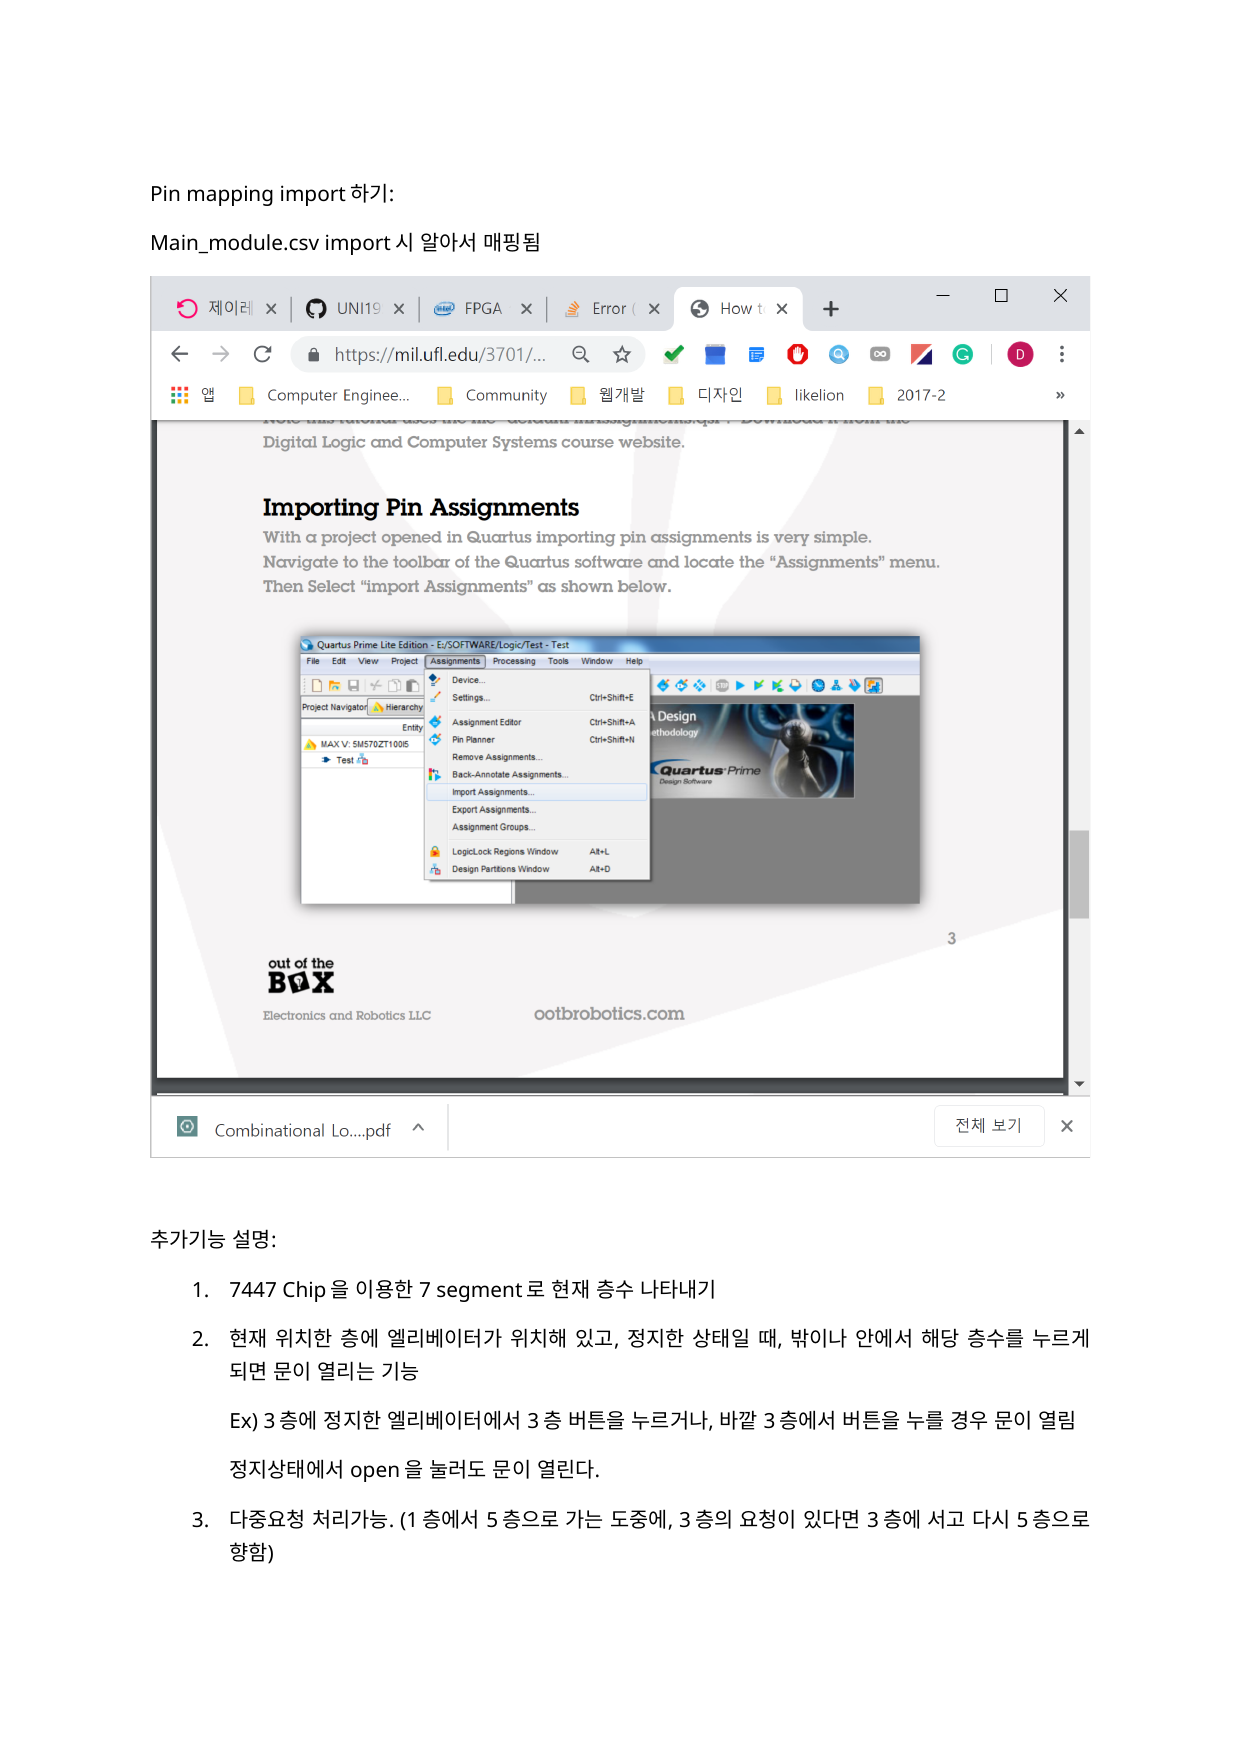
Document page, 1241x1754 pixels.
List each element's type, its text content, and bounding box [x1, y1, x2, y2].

text Pin mapping import하기: [150, 177, 1090, 207]
list Ex) 3층에 정지한 엘리베이터에서 3층 버튼을 누르거나, 바깥 3층에서 버튼을 누를 경우 문이 열림 [229, 1404, 1090, 1434]
list 정지상태에서 open을 눌러도 문이 열린다. [229, 1454, 1090, 1484]
list 다중요청 처리가능. (1층에서 5층으로 가는 도중에, 3층의 요청이 있다면 3층에 서고 다시 5층으로 향함) [192, 1503, 1090, 1566]
text 추가기능 설명: [150, 1223, 1090, 1254]
picture [150, 276, 1091, 1158]
text Main_module.csv import시 알아서 매핑됨 [150, 227, 1090, 257]
list 7447 Chip을 이용한 7 segment로 현재 층수 나타내기 [192, 1273, 1090, 1303]
list 현재 위치한 층에 엘리베이터가 위치해 있고, 정지한 상태일 때, 밖이나 안에서 해당 층수를 누르게 되면 문이 열리는 기능 [192, 1322, 1090, 1385]
